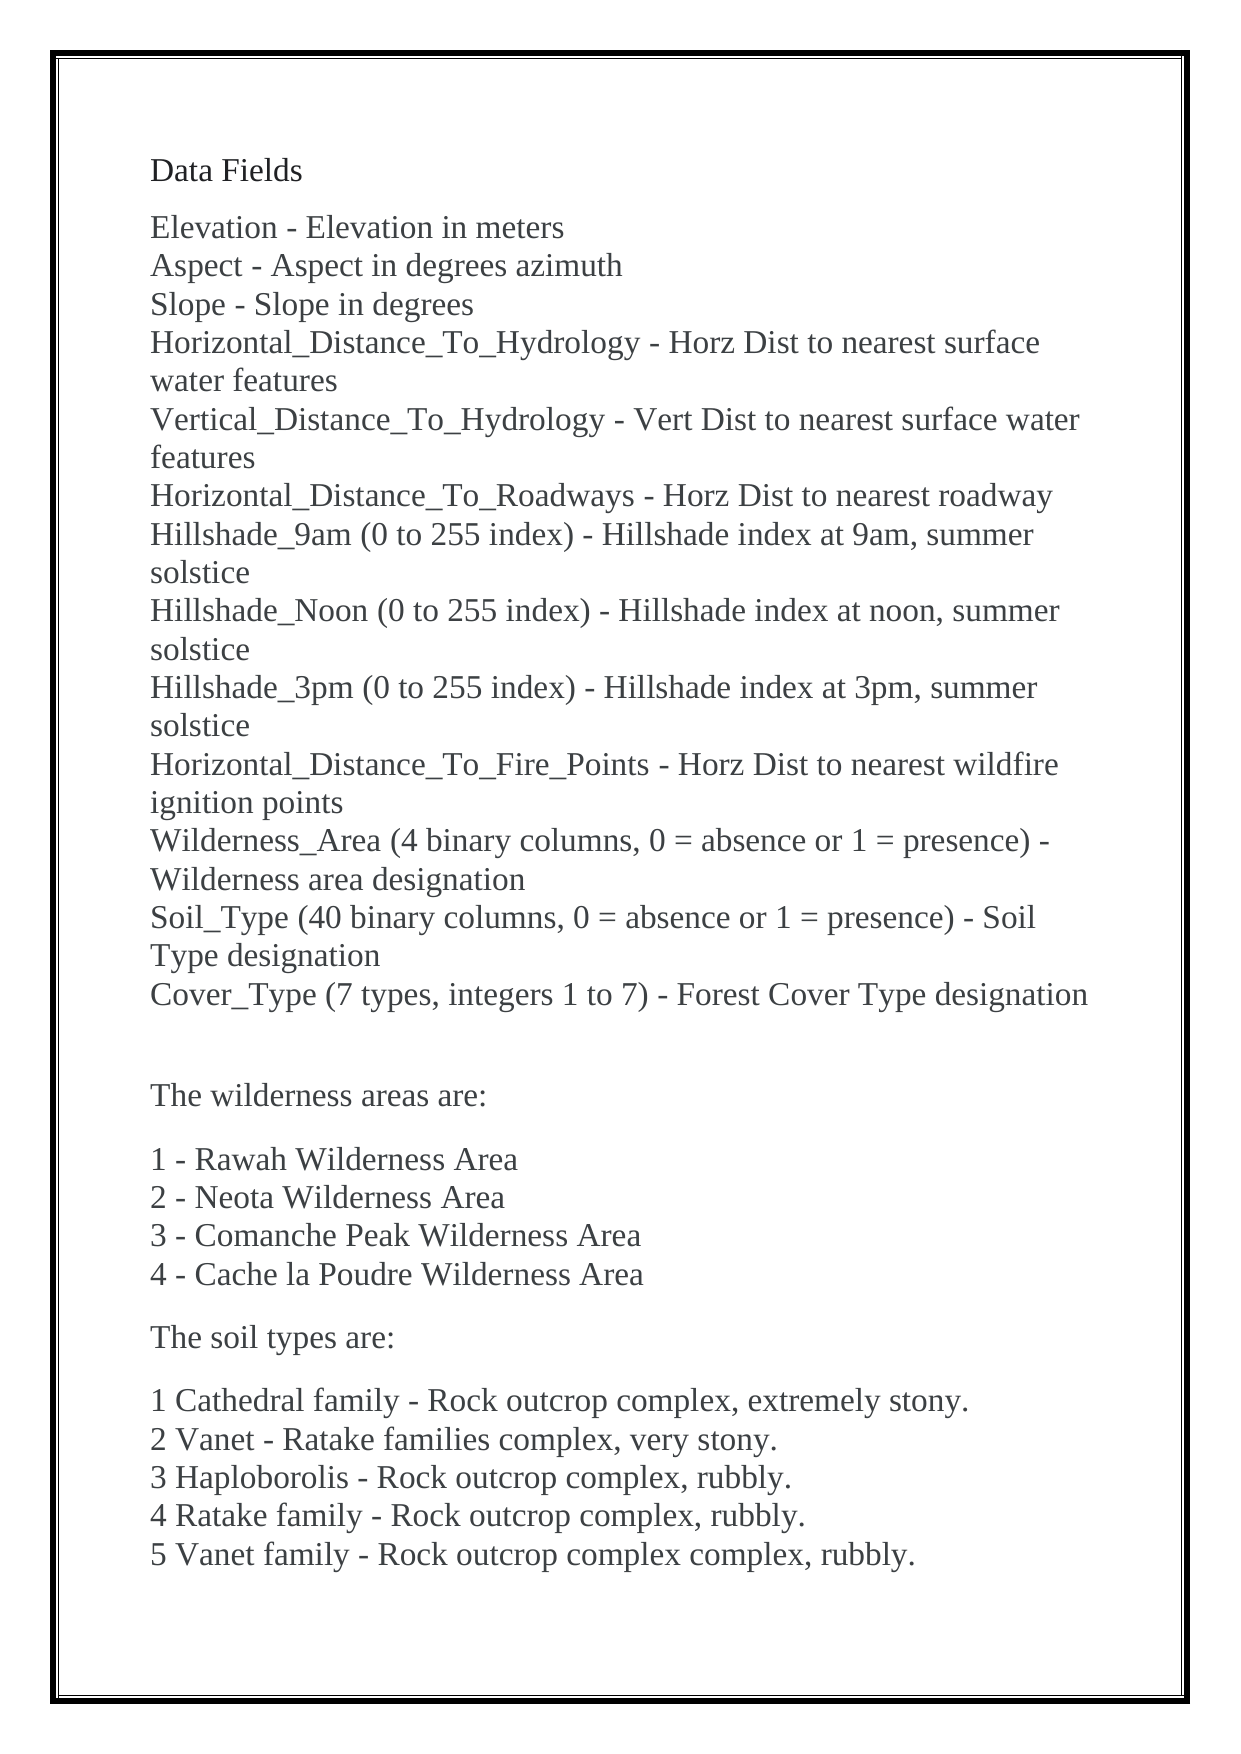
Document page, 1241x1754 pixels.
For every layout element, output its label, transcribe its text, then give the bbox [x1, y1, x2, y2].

text The soil types are: [150, 1317, 1090, 1355]
text The wilderness areas are: [150, 1075, 1090, 1114]
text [150, 1380, 1090, 1572]
text 1 - Rawah Wilderness Area 2 - Neota Wilderness Area 3 - Comanche Peak Wilderness Area 4 - Cache la Poudre Wilderness Area [150, 1139, 1090, 1292]
subtitle Data Fields [150, 150, 1090, 188]
text Elevation - Elevation in meters Aspect - Aspect in degrees azimuth Slope - Slope in degrees Horizontal_Distance_To_Hydrology - Horz Dist to nearest surface water features Vertical_Distance_To_Hydrology - Vert Dist to nearest surface water features Horizontal_Distance_To_Roadways - Horz Dist to nearest roadway Hillshade_9am (0 to 255 index) - Hillshade index at 9am, summer solstice Hillshade_Noon (0 to 255 index) - Hillshade index at noon, summer solstice Hillshade_3pm (0 to 255 index) - Hillshade index at 3pm, summer solstice Horizontal_Distance_To_Fire_Points - Horz Dist to nearest wildfire ignition points Wilderness_Area (4 binary columns, 0 = absence or 1 = presence) - Wilderness area designation Soil_Type (40 binary columns, 0 = absence or 1 = presence) - Soil Type designation Cover_Type (7 types, integers 1 to 7) - Forest Cover Type designation [150, 207, 1090, 1012]
